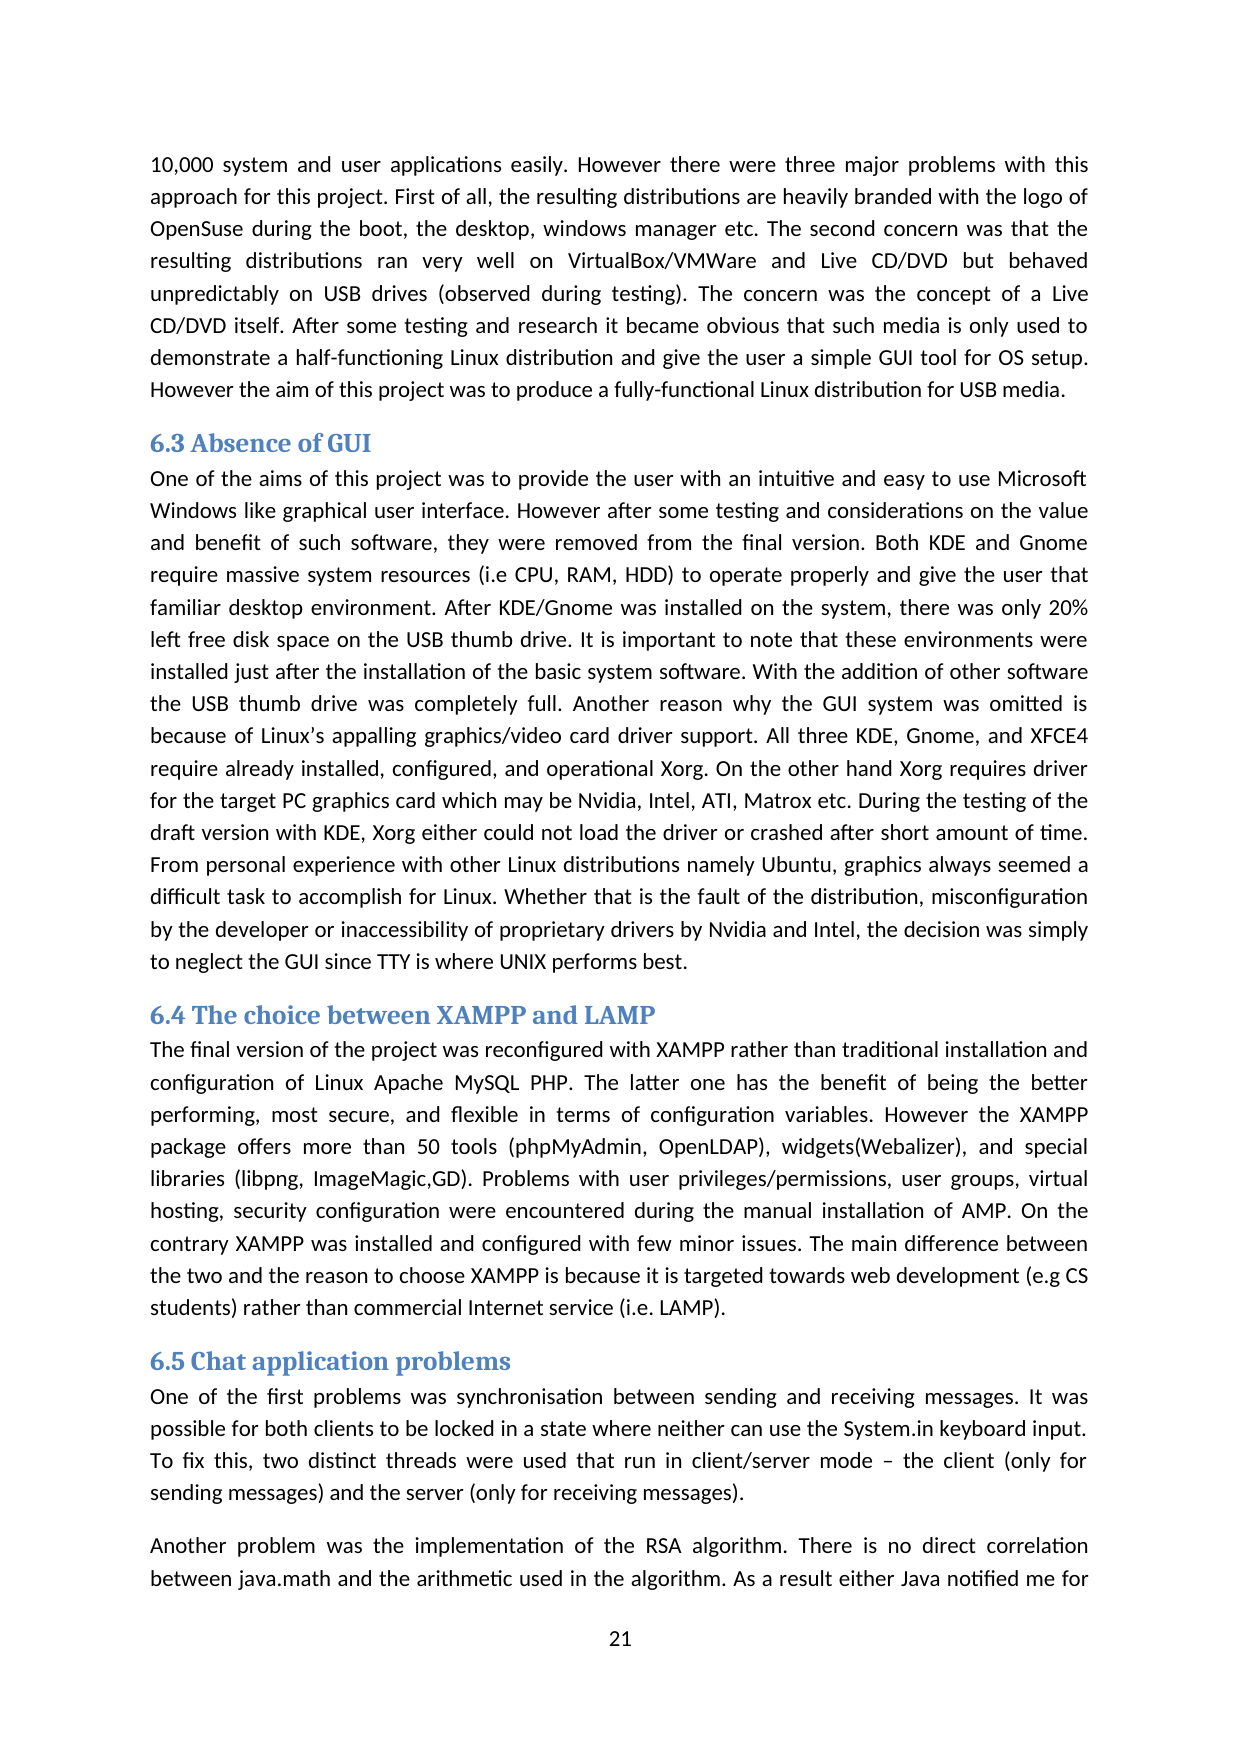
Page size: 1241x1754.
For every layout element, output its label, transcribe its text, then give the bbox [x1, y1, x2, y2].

subtitle 6.3 Absence of GUI [150, 428, 1090, 459]
subtitle 6.4 The choice between XAMPP and LAMP [150, 1000, 1090, 1031]
text The final version of the project was reconfigured with XAMPP rather than traditional installation and configuration of Linux Apache MySQL PHP. The latter one has the benefit of being the better performing, most secure, and flexible in terms of configuration variables. However the XAMPP package offers more than 50 tools (phpMyAdmin, OpenLDAP), widgets(Webalizer), and special libraries (libpng, ImageMagic,GD). Problems with user privileges/permissions, user groups, virtual hosting, security configuration were encountered during the manual installation of AMP. On the contrary XAMPP was installed and configured with few minor issues. The main difference between the two and the reason to choose XAMPP is because it is targeted towards web development (e.g CS students) rather than commercial Internet service (i.e. LAMP). [150, 1036, 1090, 1321]
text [150, 150, 1090, 403]
subtitle 6.5 Chat application problems [150, 1346, 1090, 1377]
text One of the first problems was synchronisation between sending and receiving messages. It was possible for both clients to be locked in a state where neither can use the System.in keyboard input. To fix this, two distinct threads were used that run in client/server mode – the client (only for sending messages) and the server (only for receiving messages). [150, 1382, 1090, 1506]
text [150, 1531, 1090, 1592]
text One of the aims of this project was to provide the user with an intuitive and easy to use Microsoft Windows like graphical user interface. However after some testing and considerations on the value and benefit of such software, they were removed from the final version. Both KDE and Gnome require massive system resources (i.e CPU, RAM, HDD) to operate properly and give the user that familiar desktop environment. After KDE/Gnome was installed on the system, there was only 20% left free disk space on the USB thumb drive. It is important to note that these environments were installed just after the installation of the basic system software. With the addition of other software the USB thumb drive was completely full. Another reason why the GUI system was omitted is because of Linux’s appalling graphics/video card driver support. All three KDE, Gnome, and XFCE4 require already installed, configured, and operational Xorg. On the other hand Xorg requires driver for the target PC graphics card which may be Nvidia, Intel, ATI, Matrox etc. During the testing of the draft version with KDE, Xorg either could not load the driver or crashed after short amount of time. From personal experience with other Linux distributions namely Ubuntu, graphics always seemed a difficult task to accomplish for Linux. Whether that is the fault of the distribution, misconfiguration by the developer or inaccessibility of proprietary drivers by Nvidia and Intel, the decision was simply to neglect the GUI since TTY is where UNIX performs best. [150, 464, 1090, 975]
